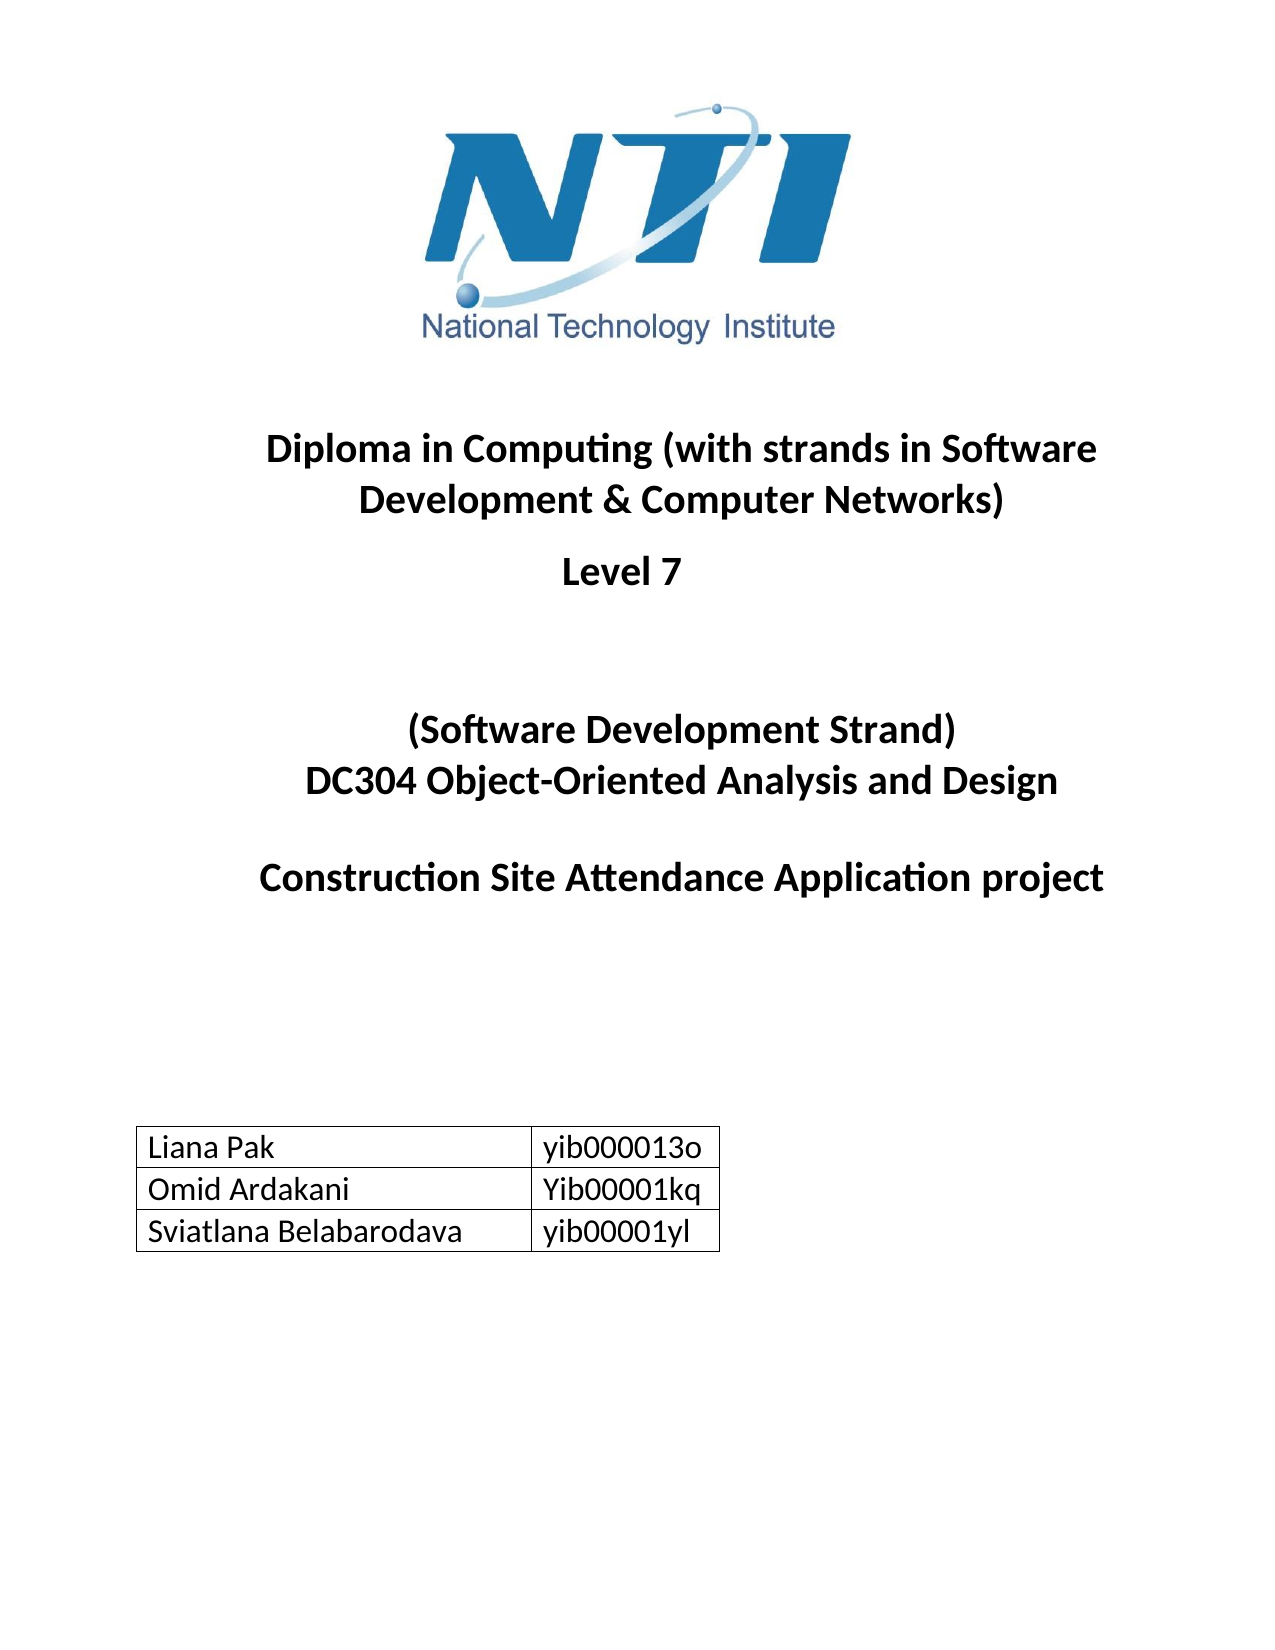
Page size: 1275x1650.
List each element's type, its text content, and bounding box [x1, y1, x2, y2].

table_cell Omid Ardakani [137, 1168, 531, 1209]
picture [348, 59, 924, 405]
text Diploma in Computing (with strands in Software Development & Computer Networks) [148, 422, 1216, 524]
table_header Liana Pak [137, 1127, 531, 1167]
table_cell Yib00001kq [532, 1168, 719, 1209]
table_header yib000013o [532, 1127, 719, 1167]
text DC304 Object-Oriented Analysis and Design [148, 754, 1216, 805]
table_cell Sviatlana Belabarodava [137, 1210, 531, 1251]
text (Software Development Strand) [148, 703, 1216, 754]
table_cell yib00001yl [532, 1210, 719, 1251]
text Level 7 [227, 544, 1017, 595]
text Construction Site Attendance Application project [148, 851, 1216, 901]
